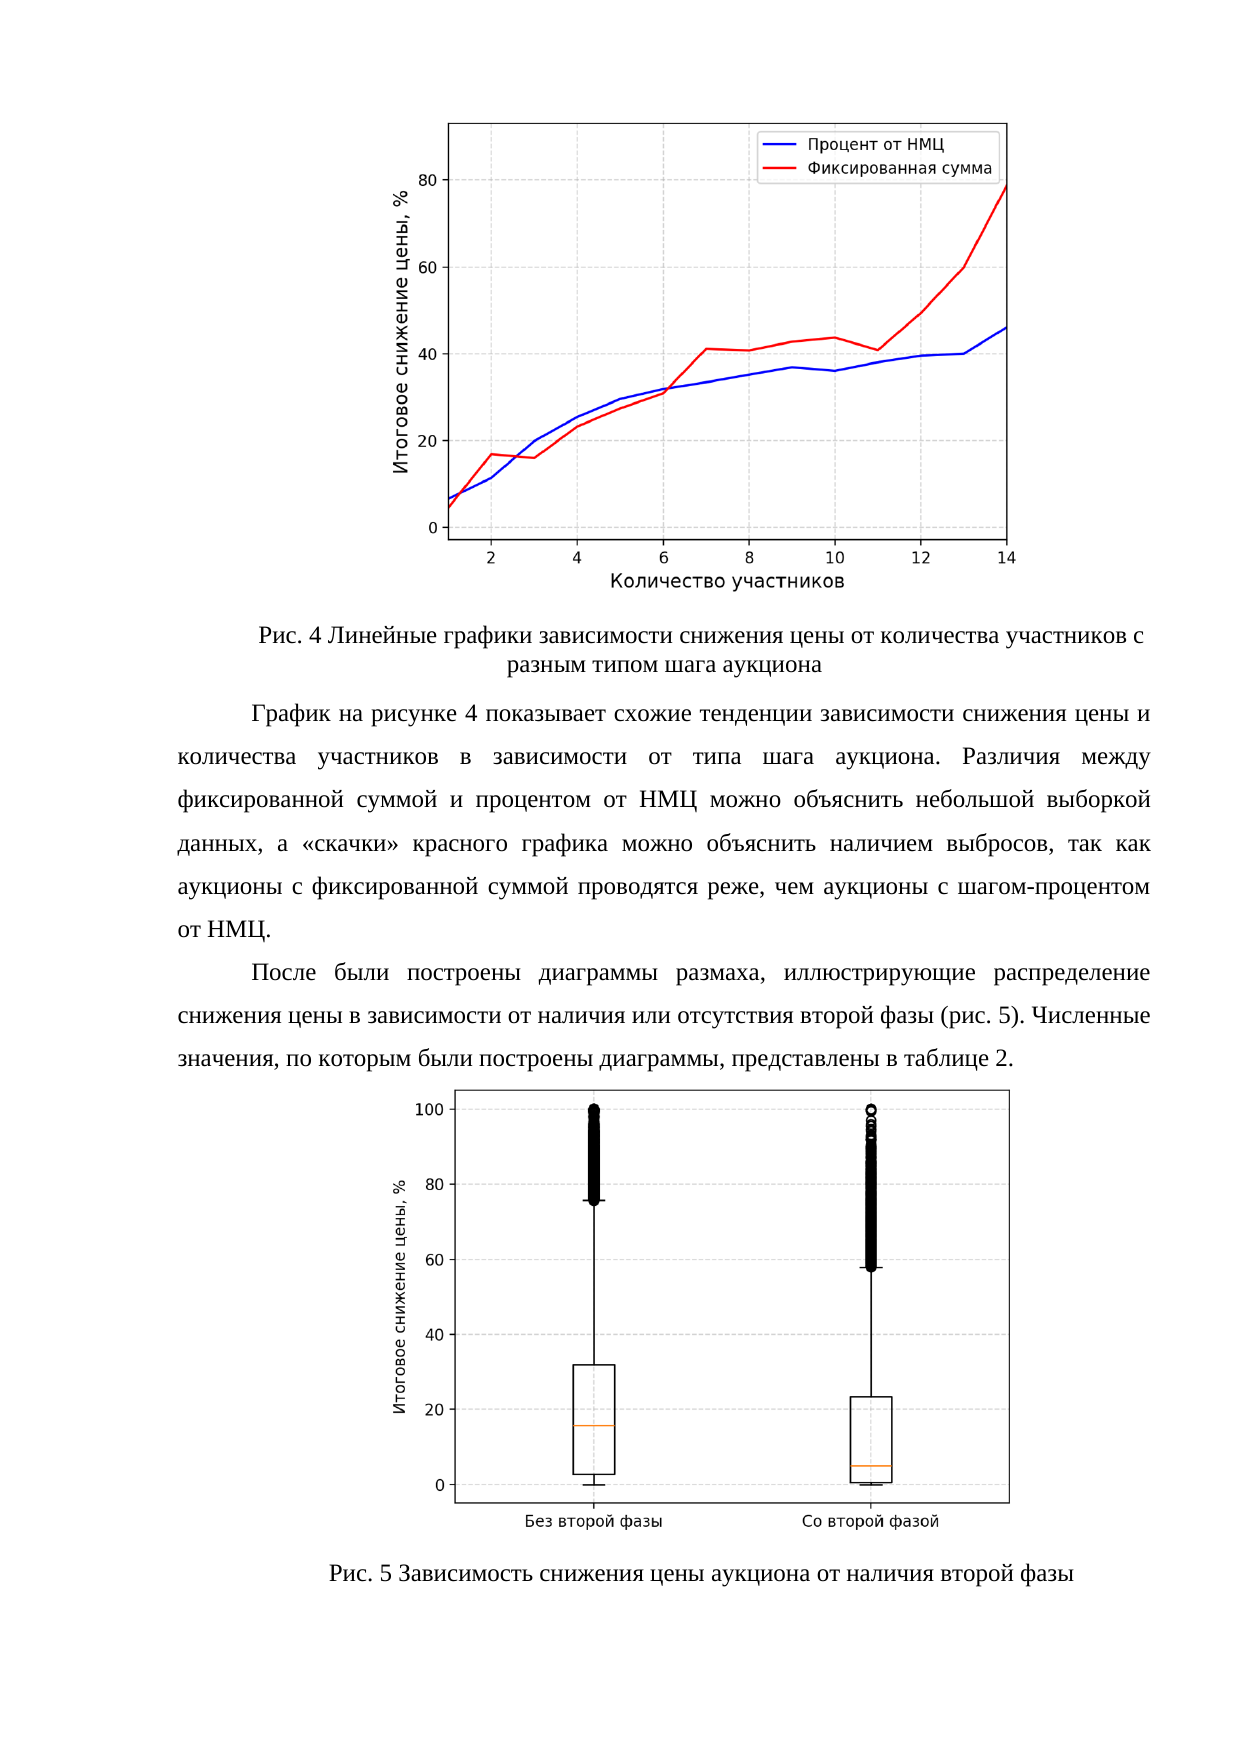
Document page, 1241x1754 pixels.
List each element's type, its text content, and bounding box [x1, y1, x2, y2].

text После были построены диаграммы размаха, иллюстрирующие распределение снижения цены в зависимости от наличия или отсутствия второй фазы (рис. 5). Численные значения, по которым были построены диаграммы, представлены в таблице 2. [177, 957, 1152, 1072]
text Рис. 5 Зависимость снижения цены аукциона от наличия второй фазы [177, 1558, 1152, 1587]
text График на рисунке 4 показывает схожие тенденции зависимости снижения цены и количества участников в зависимости от типа шага аукциона. Различия между фиксированной суммой и процентом от НМЦ можно объяснить небольшой выборкой данных, а «скачки» красного графика можно объяснить наличием выбросов, так как аукционы с фиксированной суммой проводятся реже, чем аукционы с шагом-процентом от НМЦ. [177, 698, 1152, 943]
picture [386, 118, 1017, 594]
text Рис. 4 Линейные графики зависимости снижения цены от количества участников с разным типом шага аукциона [177, 620, 1152, 677]
picture [390, 1086, 1013, 1532]
